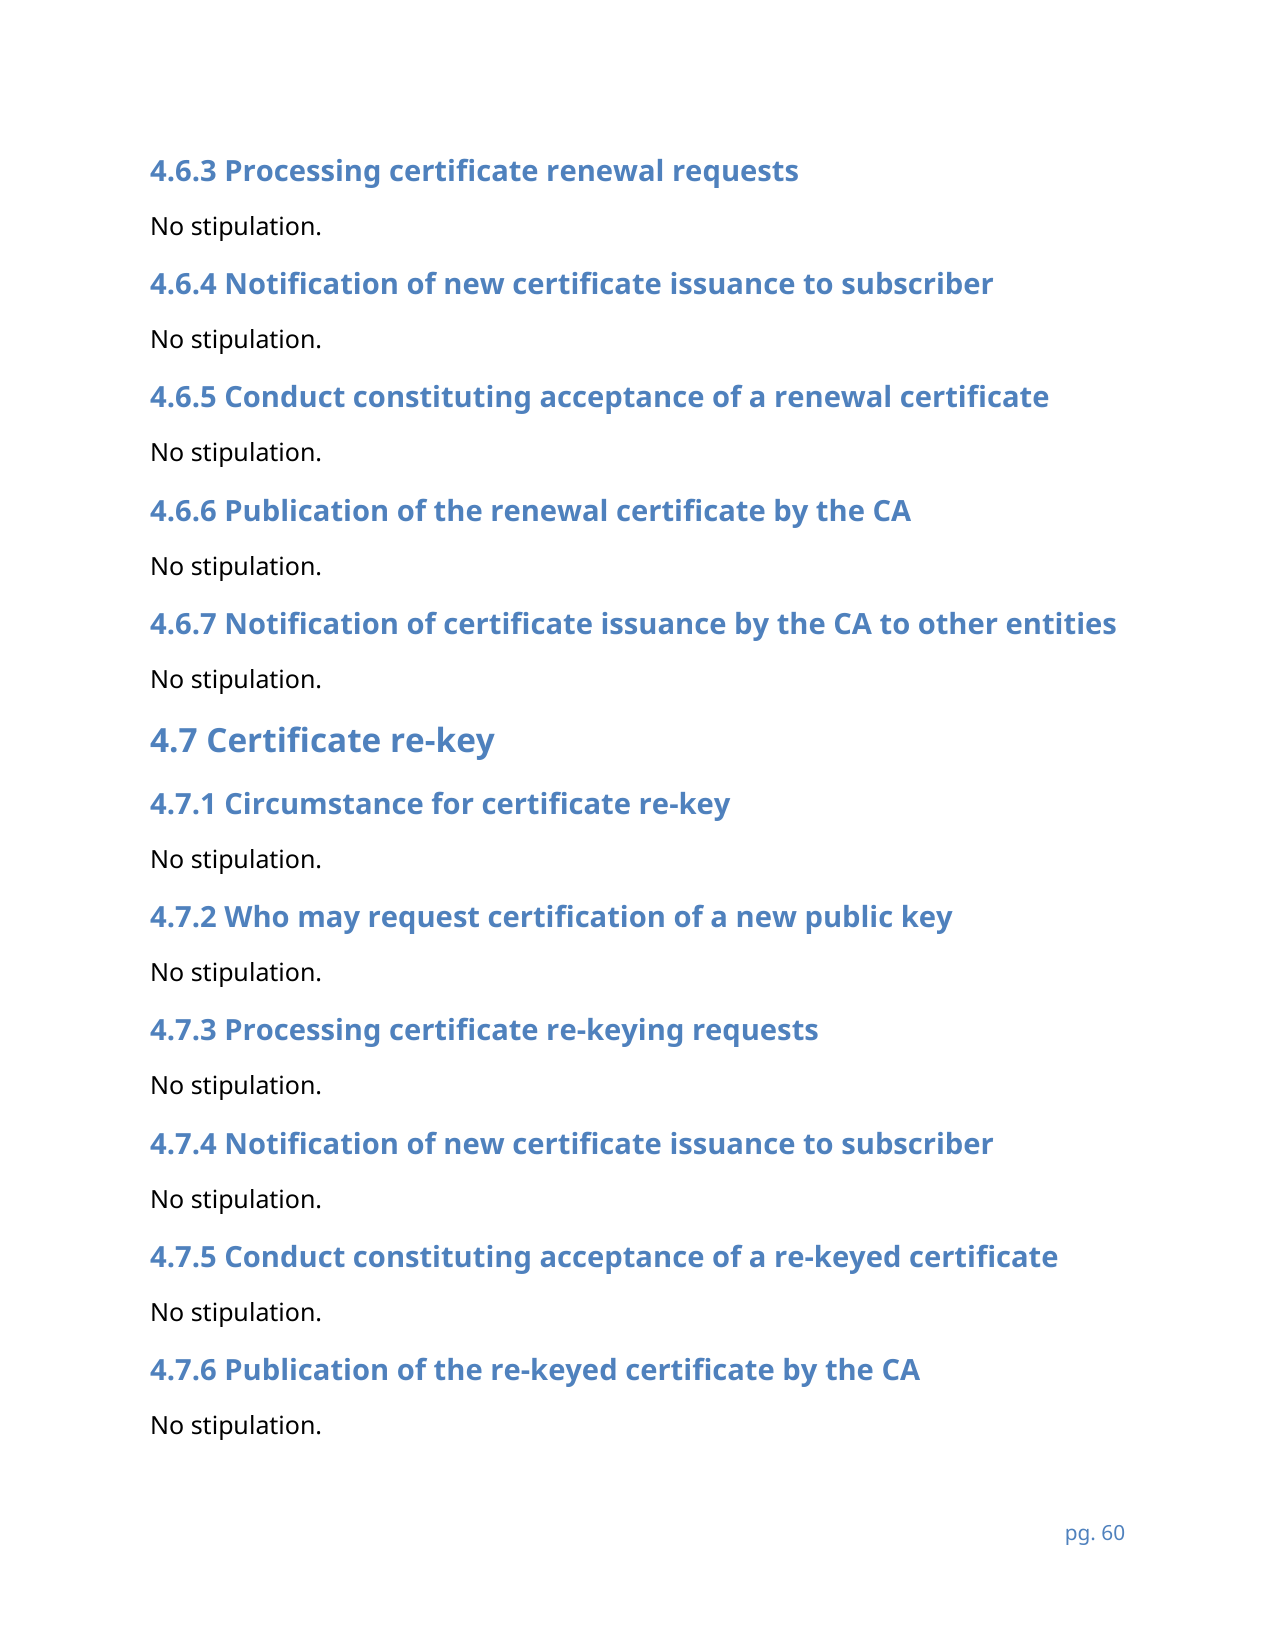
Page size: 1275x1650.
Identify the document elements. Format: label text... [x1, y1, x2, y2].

subtitle 4.6.5 Conduct constituting acceptance of a renewal certificate [150, 377, 1125, 416]
text No stipulation. [150, 841, 1125, 875]
subtitle 4.7.4 Notification of new certificate issuance to subscriber [150, 1123, 1125, 1163]
text No stipulation. [150, 435, 1125, 469]
subtitle 4.7.5 Conduct constituting acceptance of a re-keyed certificate [150, 1236, 1125, 1276]
subtitle 4.7.3 Processing certificate re-keying requests [150, 1009, 1125, 1049]
subtitle 4.7 Certificate re-key [150, 717, 1125, 762]
text No stipulation. [150, 1068, 1125, 1102]
subtitle 4.7.1 Circumstance for certificate re-key [150, 783, 1125, 823]
text No stipulation. [150, 548, 1125, 582]
text No stipulation. [150, 1181, 1125, 1215]
subtitle 4.6.7 Notification of certificate issuance by the CA to other entities [150, 603, 1125, 643]
subtitle 4.6.4 Notification of new certificate issuance to subscriber [150, 263, 1125, 303]
subtitle 4.6.3 Processing certificate renewal requests [150, 150, 1125, 190]
subtitle 4.7.2 Who may request certification of a new public key [150, 896, 1125, 936]
text No stipulation. [150, 1408, 1125, 1442]
text No stipulation. [150, 322, 1125, 356]
text No stipulation. [150, 1295, 1125, 1329]
text No stipulation. [150, 208, 1125, 242]
subtitle 4.7.6 Publication of the re-keyed certificate by the CA [150, 1349, 1125, 1389]
text No stipulation. [150, 662, 1125, 696]
text No stipulation. [150, 955, 1125, 989]
subtitle 4.6.6 Publication of the renewal certificate by the CA [150, 490, 1125, 530]
